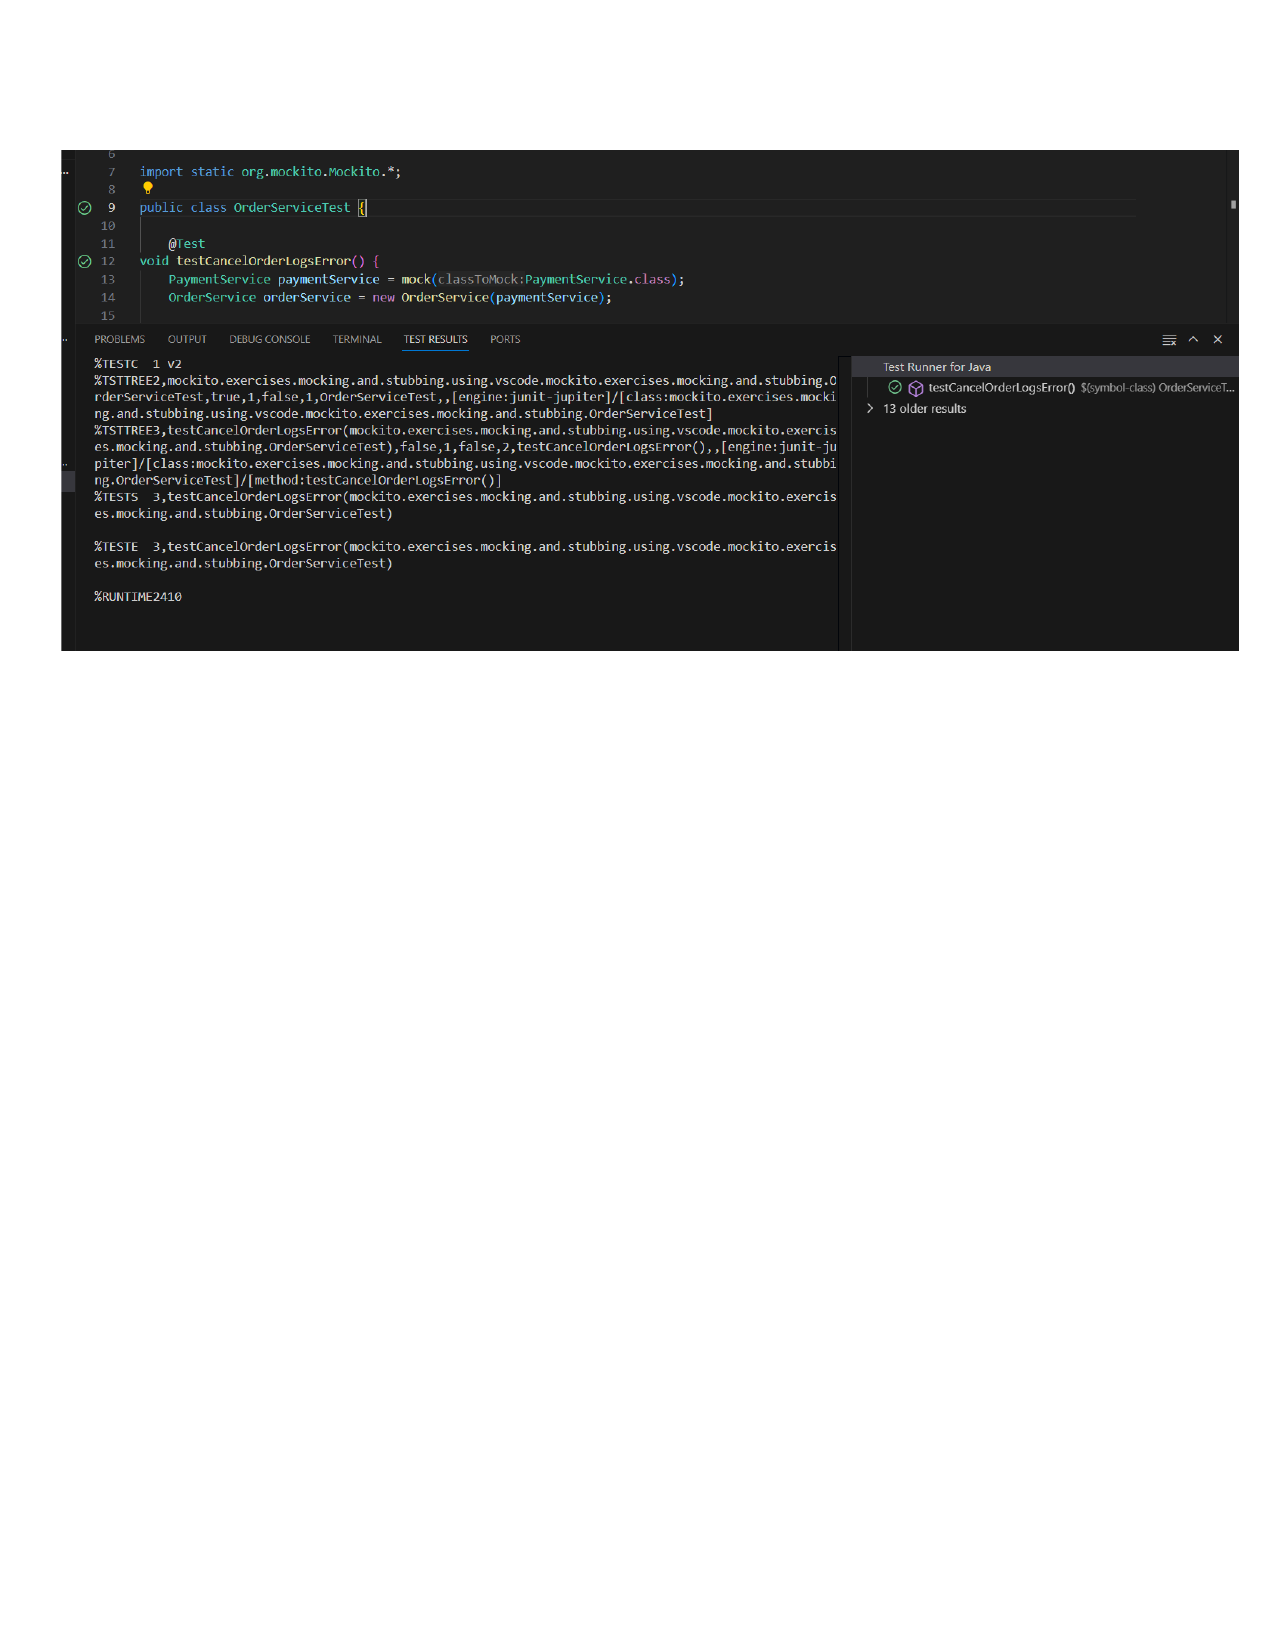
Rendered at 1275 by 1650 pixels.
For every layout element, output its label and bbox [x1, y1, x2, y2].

picture [61, 150, 1239, 651]
